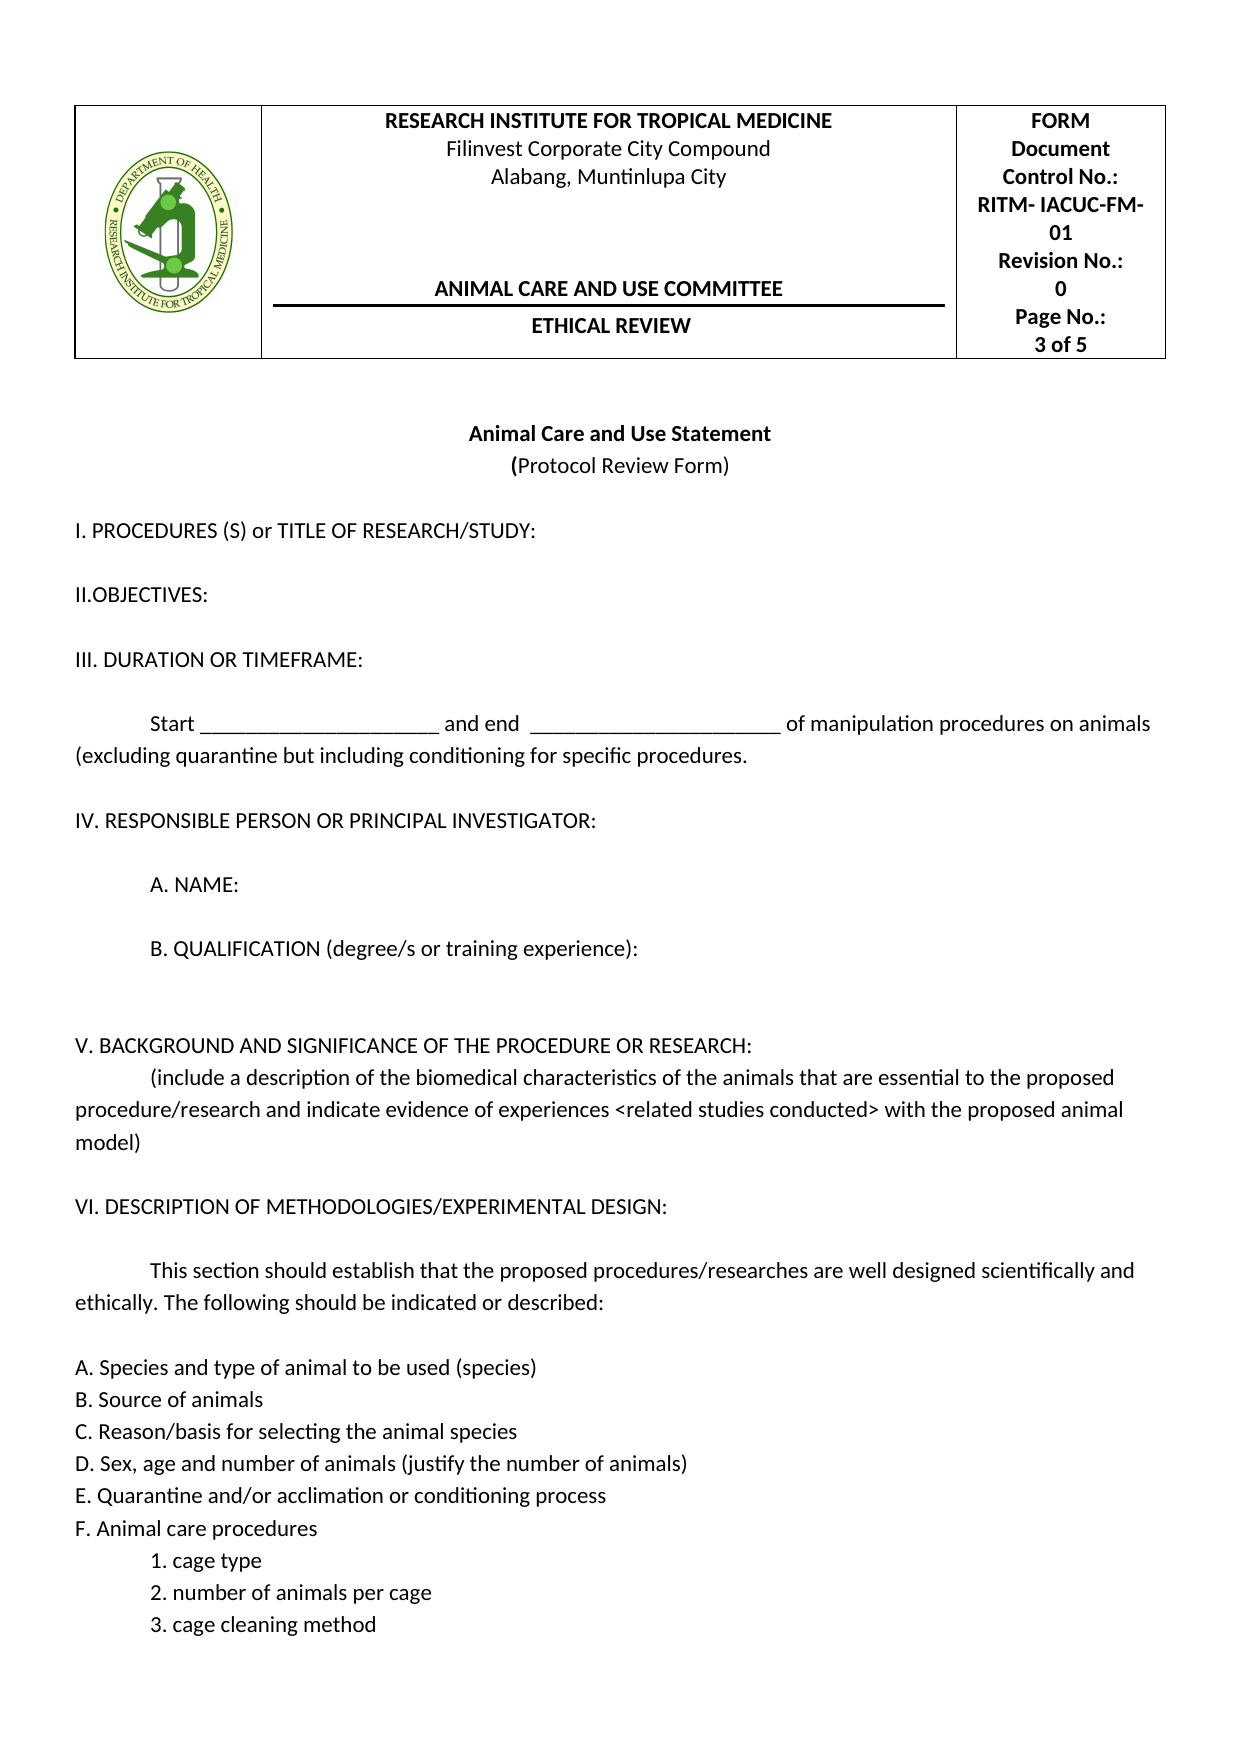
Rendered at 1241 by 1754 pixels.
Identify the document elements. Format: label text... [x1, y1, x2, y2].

text Start _____________________ and end ______________________ of manipulation procedures on animals (excluding quarantine but including conditioning for specific procedures. [75, 709, 1165, 769]
text B. QUALIFICATION (degree/s or training experience): [75, 934, 1165, 962]
text D. Sex, age and number of animals (justify the number of animals) [75, 1449, 1165, 1477]
text V. BACKGROUND AND SIGNIFICANCE OF THE PROCEDURE OR RESEARCH: [75, 1031, 1165, 1059]
text A. NAME: [75, 870, 1165, 898]
text 3. cage cleaning method [75, 1610, 1165, 1638]
text I. PROCEDURES (S) or TITLE OF RESEARCH/STUDY: [75, 516, 1165, 544]
text F. Animal care procedures [75, 1514, 1165, 1542]
text This section should establish that the proposed procedures/researches are well designed scientifically and ethically. The following should be indicated or described: [75, 1256, 1165, 1317]
text 1. cage type [75, 1546, 1165, 1574]
text E. Quarantine and/or acclimation or conditioning process [75, 1482, 1165, 1510]
text C. Reason/basis for selecting the animal species [75, 1417, 1165, 1445]
text A. Species and type of animal to be used (species) [75, 1353, 1165, 1381]
text 2. number of animals per cage [75, 1578, 1165, 1606]
text (include a description of the biomedical characteristics of the animals that are essential to the proposed procedure/research and indicate evidence of experiences <related studies conducted> with the proposed animal model) [75, 1063, 1165, 1156]
text III. DURATION OR TIMEFRAME: [75, 645, 1165, 673]
text VI. DESCRIPTION OF METHODOLOGIES/EXPERIMENTAL DESIGN: [75, 1192, 1165, 1220]
text (Protocol Review Form) [75, 452, 1165, 480]
text II.OBJECTIVES: [75, 580, 1165, 608]
text B. Source of animals [75, 1385, 1165, 1413]
text IV. RESPONSIBLE PERSON OR PRINCIPAL INVESTIGATOR: [75, 806, 1165, 834]
text Animal Care and Use Statement [75, 419, 1165, 447]
picture [76, 141, 261, 332]
